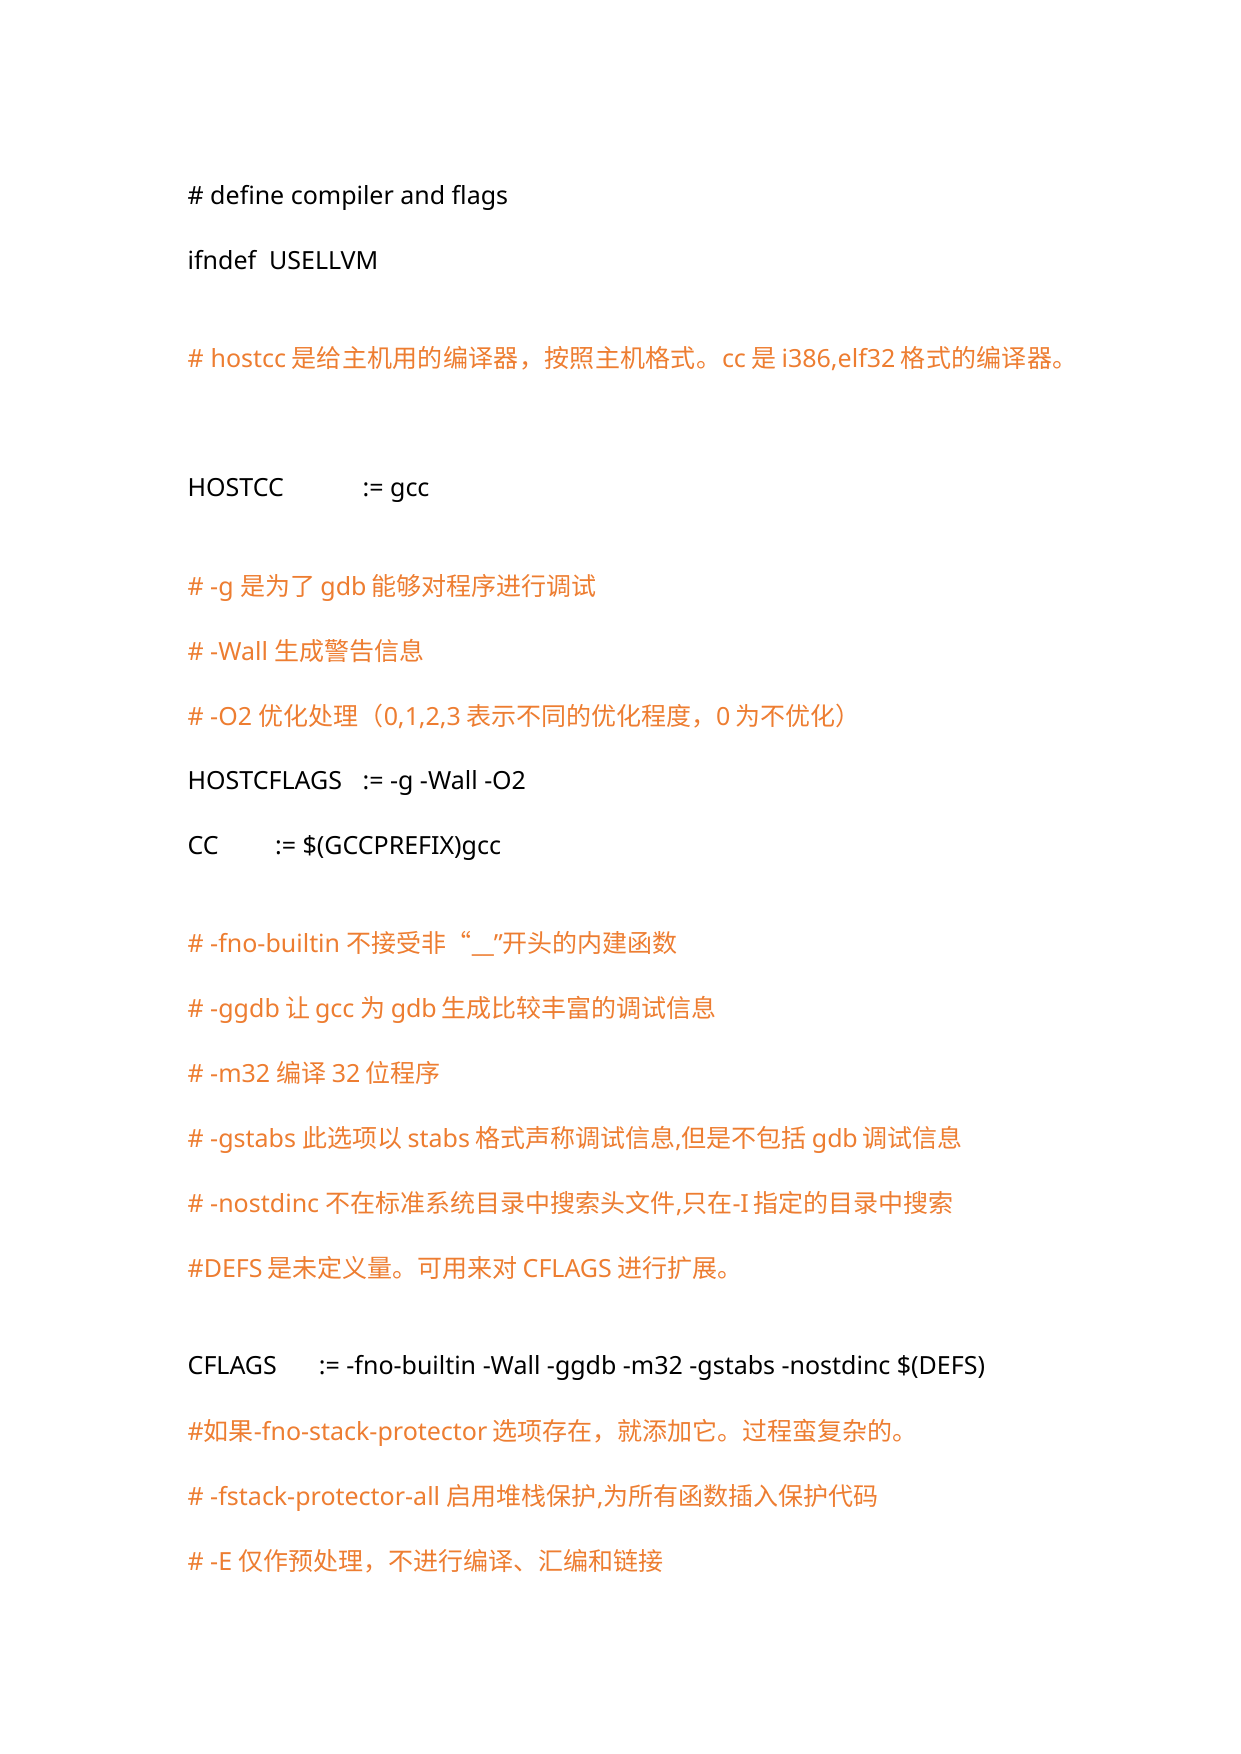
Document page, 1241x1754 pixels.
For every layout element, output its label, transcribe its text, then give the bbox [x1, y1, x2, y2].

text # -nostdinc 不在标准系统目录中搜索头文件,只在-I指定的目录中搜索 [187, 1169, 1053, 1234]
text ifndef USELLVM [187, 227, 1053, 292]
text # -fstack-protector-all 启用堆栈保护,为所有函数插入保护代码 [187, 1462, 1053, 1527]
text # -m32 编译32位程序 [187, 1039, 1053, 1104]
text #DEFS是未定义量。可用来对CFLAGS进行扩展。 [187, 1234, 1053, 1299]
text CC := $(GCCPREFIX)gcc [187, 812, 1053, 877]
text # -g 是为了gdb能够对程序进行调试 [187, 552, 1053, 617]
text # define compiler and flags [187, 162, 1053, 227]
text #如果-fno-stack-protector选项存在，就添加它。过程蛮复杂的。 [187, 1397, 1053, 1462]
text # hostcc是给主机用的编译器，按照主机格式。cc是i386,elf32格式的编译器。 [187, 324, 1053, 454]
text # -ggdb让gcc 为gdb生成比较丰富的调试信息 [187, 974, 1053, 1039]
text # -fno-builtin 不接受非“__”开头的内建函数 [187, 909, 1053, 974]
text # -Wall 生成警告信息 [187, 617, 1053, 682]
text CFLAGS := -fno-builtin -Wall -ggdb -m32 -gstabs -nostdinc $(DEFS) [187, 1332, 1053, 1397]
text # -gstabs 此选项以stabs格式声称调试信息,但是不包括gdb调试信息 [187, 1104, 1053, 1169]
text # -O2 优化处理（0,1,2,3表示不同的优化程度，0为不优化） [187, 682, 1053, 747]
text # -E 仅作预处理，不进行编译、汇编和链接 [187, 1527, 1053, 1592]
text HOSTCC := gcc [187, 454, 1053, 519]
text HOSTCFLAGS := -g -Wall -O2 [187, 747, 1053, 812]
